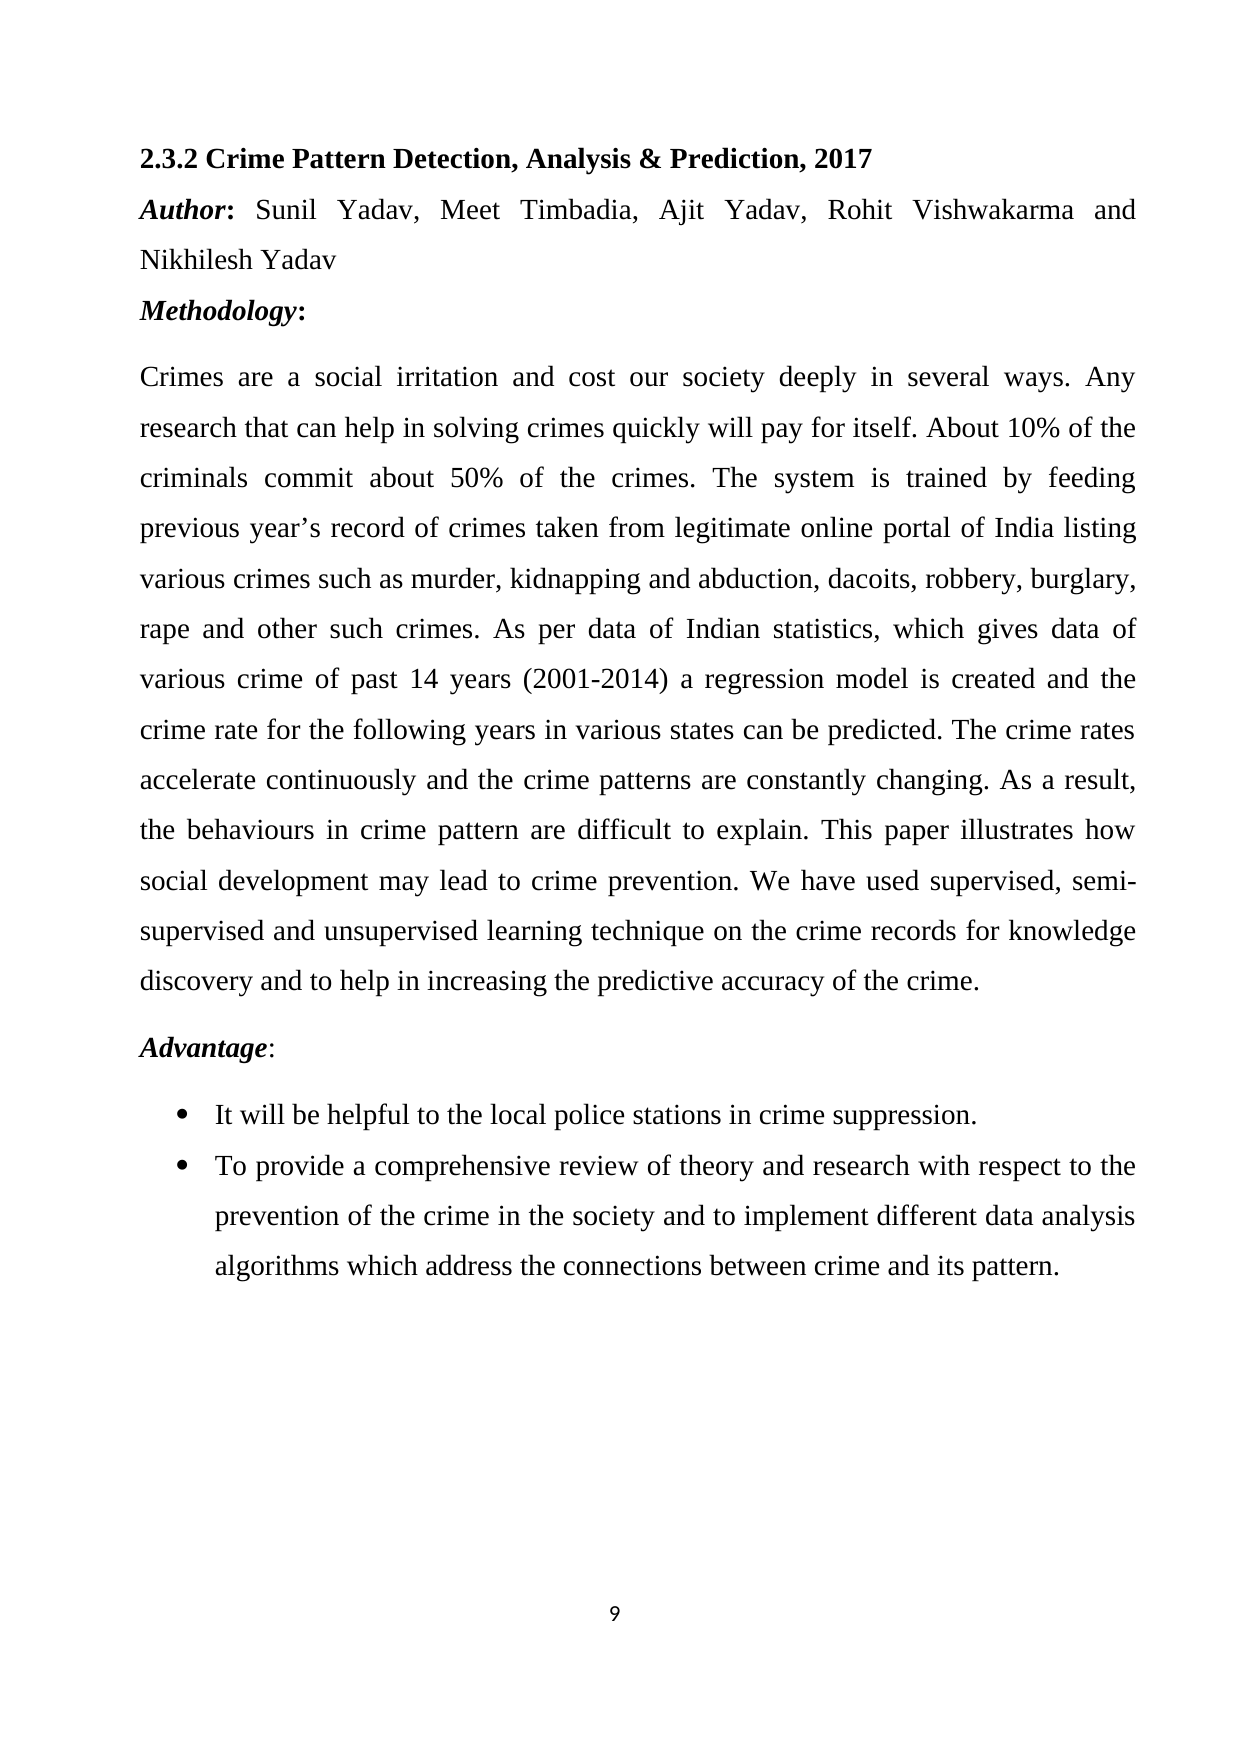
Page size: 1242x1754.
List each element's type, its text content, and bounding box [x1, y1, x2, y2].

text Advantage: [139, 1030, 1137, 1064]
text Crimes are a social irritation and cost our society deeply in several ways. Any research that can help in solving crimes quickly will pay for itself. About 10% of the criminals commit about 50% of the crimes. The system is trained by feeding previous year’s record of crimes taken from legitimate online portal of India listing various crimes such as murder, kidnapping and abduction, dacoits, robbery, burglary, rape and other such crimes. As per data of Indian statistics, which gives data of various crime of past 14 years (2001-2014) a regression model is created and the crime rate for the following years in various states can be predicted. The crime rates accelerate continuously and the crime patterns are constantly changing. As a result, the behaviours in crime pattern are difficult to explain. This paper illustrates how social development may lead to crime prevention. We have used supervised, semi-supervised and unsupervised learning technique on the crime records for knowledge discovery and to help in increasing the predictive accuracy of the crime. [139, 359, 1137, 997]
subtitle 2.3.2 Crime Pattern Detection, Analysis & Prediction, 2017 [139, 142, 1137, 175]
subtitle Author: Sunil Yadav, Meet Timbadia, Ajit Yadav, Rohit Vishwakarma and Nikhilesh Yadav [139, 192, 1137, 276]
list To provide a comprehensive review of theory and research with respect to the prevention of the crime in the society and to implement different data analysis algorithms which address the connections between crime and its pattern. [177, 1148, 1137, 1282]
text Methodology: [139, 293, 1137, 326]
list It will be helpful to the local police stations in crime suppression. [177, 1097, 1137, 1131]
